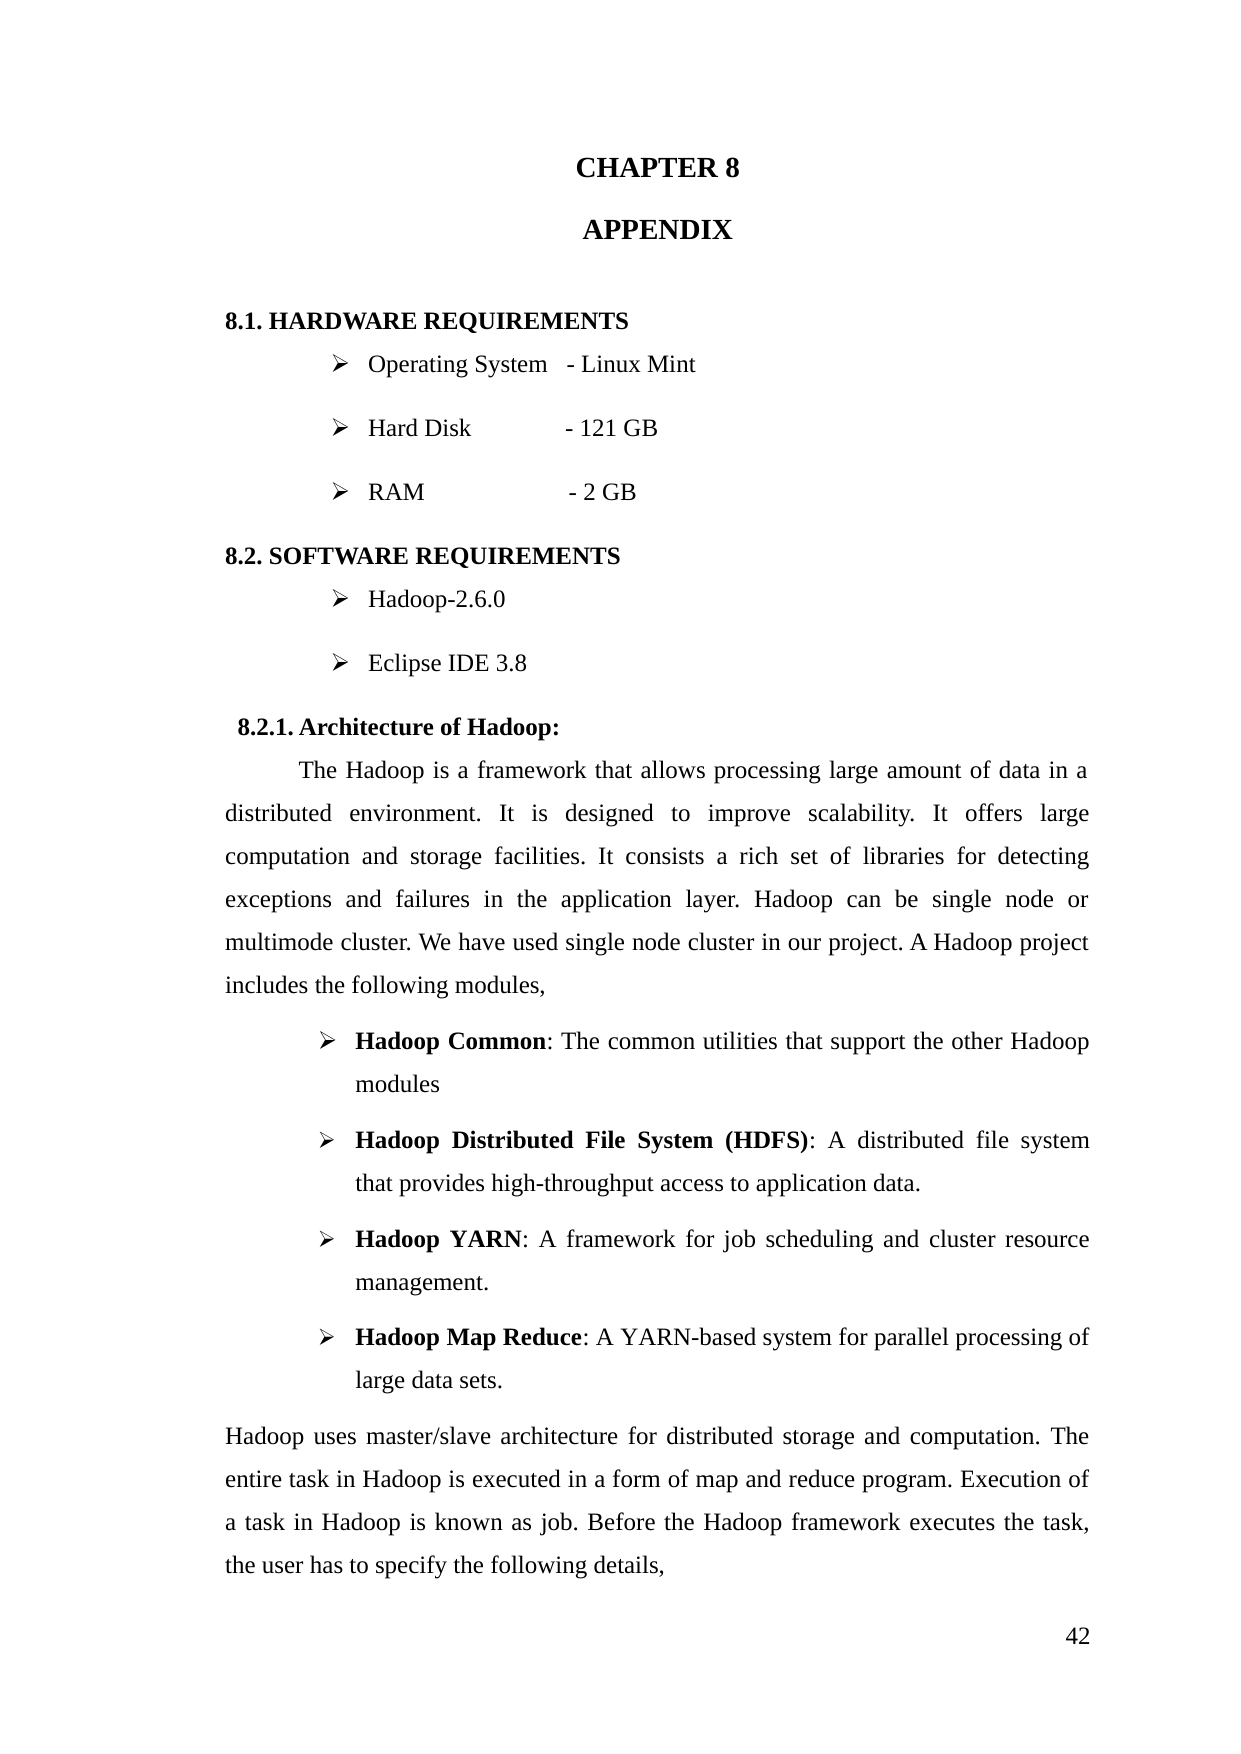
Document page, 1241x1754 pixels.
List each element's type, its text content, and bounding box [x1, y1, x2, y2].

text CHAPTER 8 [225, 150, 1090, 183]
text 8.2. SOFTWARE REQUIREMENTS [225, 541, 1090, 569]
list Hadoop YARN: A framework for job scheduling and cluster resource management. [318, 1224, 1090, 1296]
list Hadoop Common: The common utilities that support the other Hadoop modules [318, 1026, 1090, 1098]
list Hadoop-2.6.0 [330, 584, 1090, 613]
list Eclipse IDE 3.8 [330, 648, 1090, 677]
text APPENDIX [225, 212, 1090, 246]
list RAM - 2 GB [330, 477, 1090, 506]
list Hadoop Distributed File System (HDFS): A distributed file system that provides high-throughput access to application data. [318, 1125, 1090, 1197]
list Hard Disk - 121 GB [330, 413, 1090, 442]
text Hadoop uses master/slave architecture for distributed storage and computation. The entire task in Hadoop is executed in a form of map and reduce program. Execution of a task in Hadoop is known as job. Before the Hadoop framework executes the task, the user has to specify the following details, [225, 1421, 1090, 1579]
text 8.1. HARDWARE REQUIREMENTS [225, 306, 1090, 334]
text 8.2.1. Architecture of Hadoop: [225, 712, 1090, 741]
text The Hadoop is a framework that allows processing large amount of data in a distributed environment. It is designed to improve scalability. It offers large computation and storage facilities. It consists a rich set of libraries for detecting exceptions and failures in the application layer. Hadoop can be single node or multimode cluster. We have used single node cluster in our project. A Hadoop project includes the following modules, [225, 755, 1090, 999]
list Hadoop Map Reduce: A YARN-based system for parallel processing of large data sets. [318, 1322, 1090, 1394]
list Operating System - Linux Mint [330, 349, 1090, 378]
